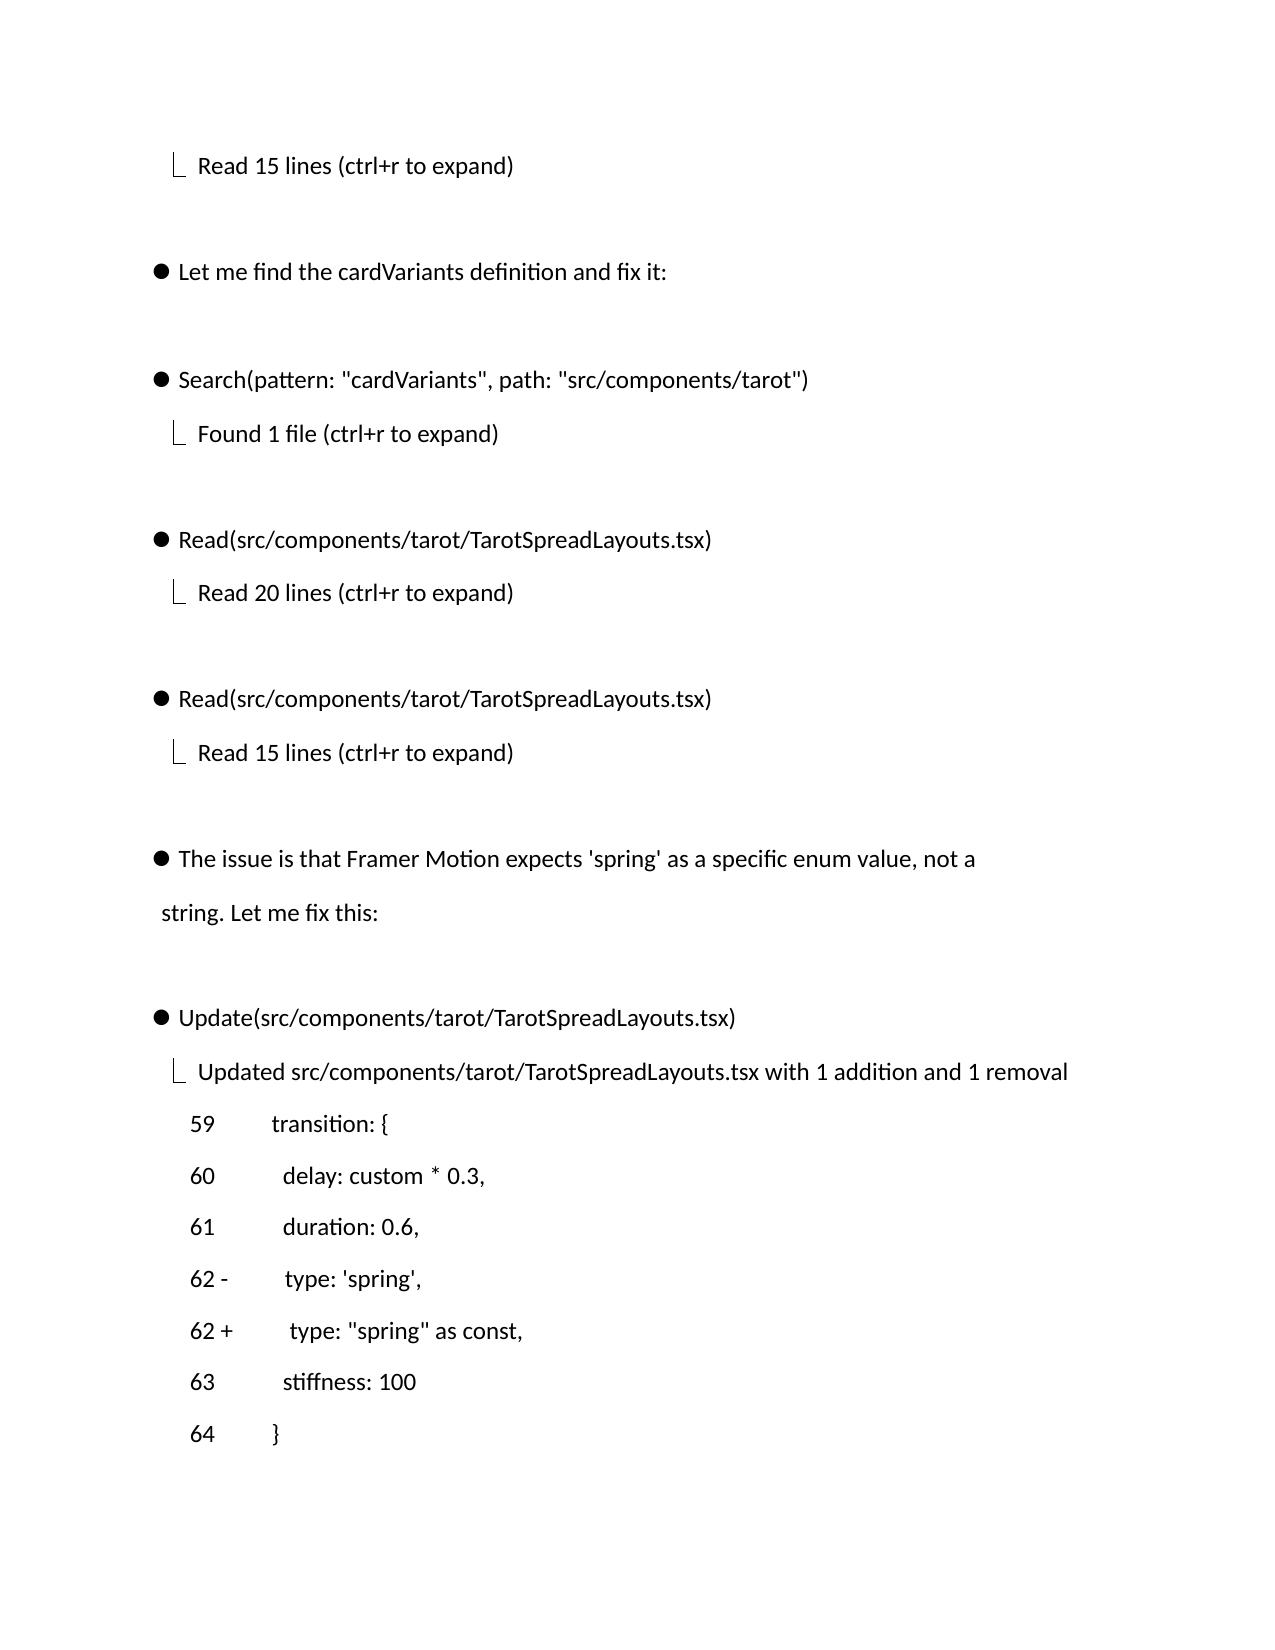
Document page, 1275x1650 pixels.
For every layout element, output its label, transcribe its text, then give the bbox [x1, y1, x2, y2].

text 64 } [150, 1418, 1125, 1449]
text 63 stiffness: 100 [150, 1366, 1125, 1397]
text ⏺ Let me find the cardVariants definition and fix it: [150, 254, 1125, 288]
text ⏺ The issue is that Framer Motion expects 'spring' as a specific enum value, not a [150, 841, 1125, 875]
text ⎿ Read 15 lines (ctrl+r to expand) [150, 150, 1125, 181]
text string. Let me fix this: [150, 897, 1125, 927]
text ⎿ Updated src/components/tarot/TarotSpreadLayouts.tsx with 1 addition and 1 removal [150, 1056, 1125, 1087]
text ⎿ Read 20 lines (ctrl+r to expand) [150, 577, 1125, 608]
text ⎿ Read 15 lines (ctrl+r to expand) [150, 737, 1125, 768]
text ⏺ Update(src/components/tarot/TarotSpreadLayouts.tsx) [150, 1000, 1125, 1034]
text ⎿ Found 1 file (ctrl+r to expand) [150, 417, 1125, 448]
text 61 duration: 0.6, [150, 1211, 1125, 1242]
text 62 - type: 'spring', [150, 1263, 1125, 1294]
text 62 + type: "spring" as const, [150, 1315, 1125, 1345]
text 59 transition: { [150, 1108, 1125, 1139]
text ⏺ Read(src/components/tarot/TarotSpreadLayouts.tsx) [150, 521, 1125, 555]
text ⏺ Search(pattern: "cardVariants", path: "src/components/tarot") [150, 361, 1125, 396]
text 60 delay: custom * 0.3, [150, 1160, 1125, 1190]
text ⏺ Read(src/components/tarot/TarotSpreadLayouts.tsx) [150, 681, 1125, 715]
